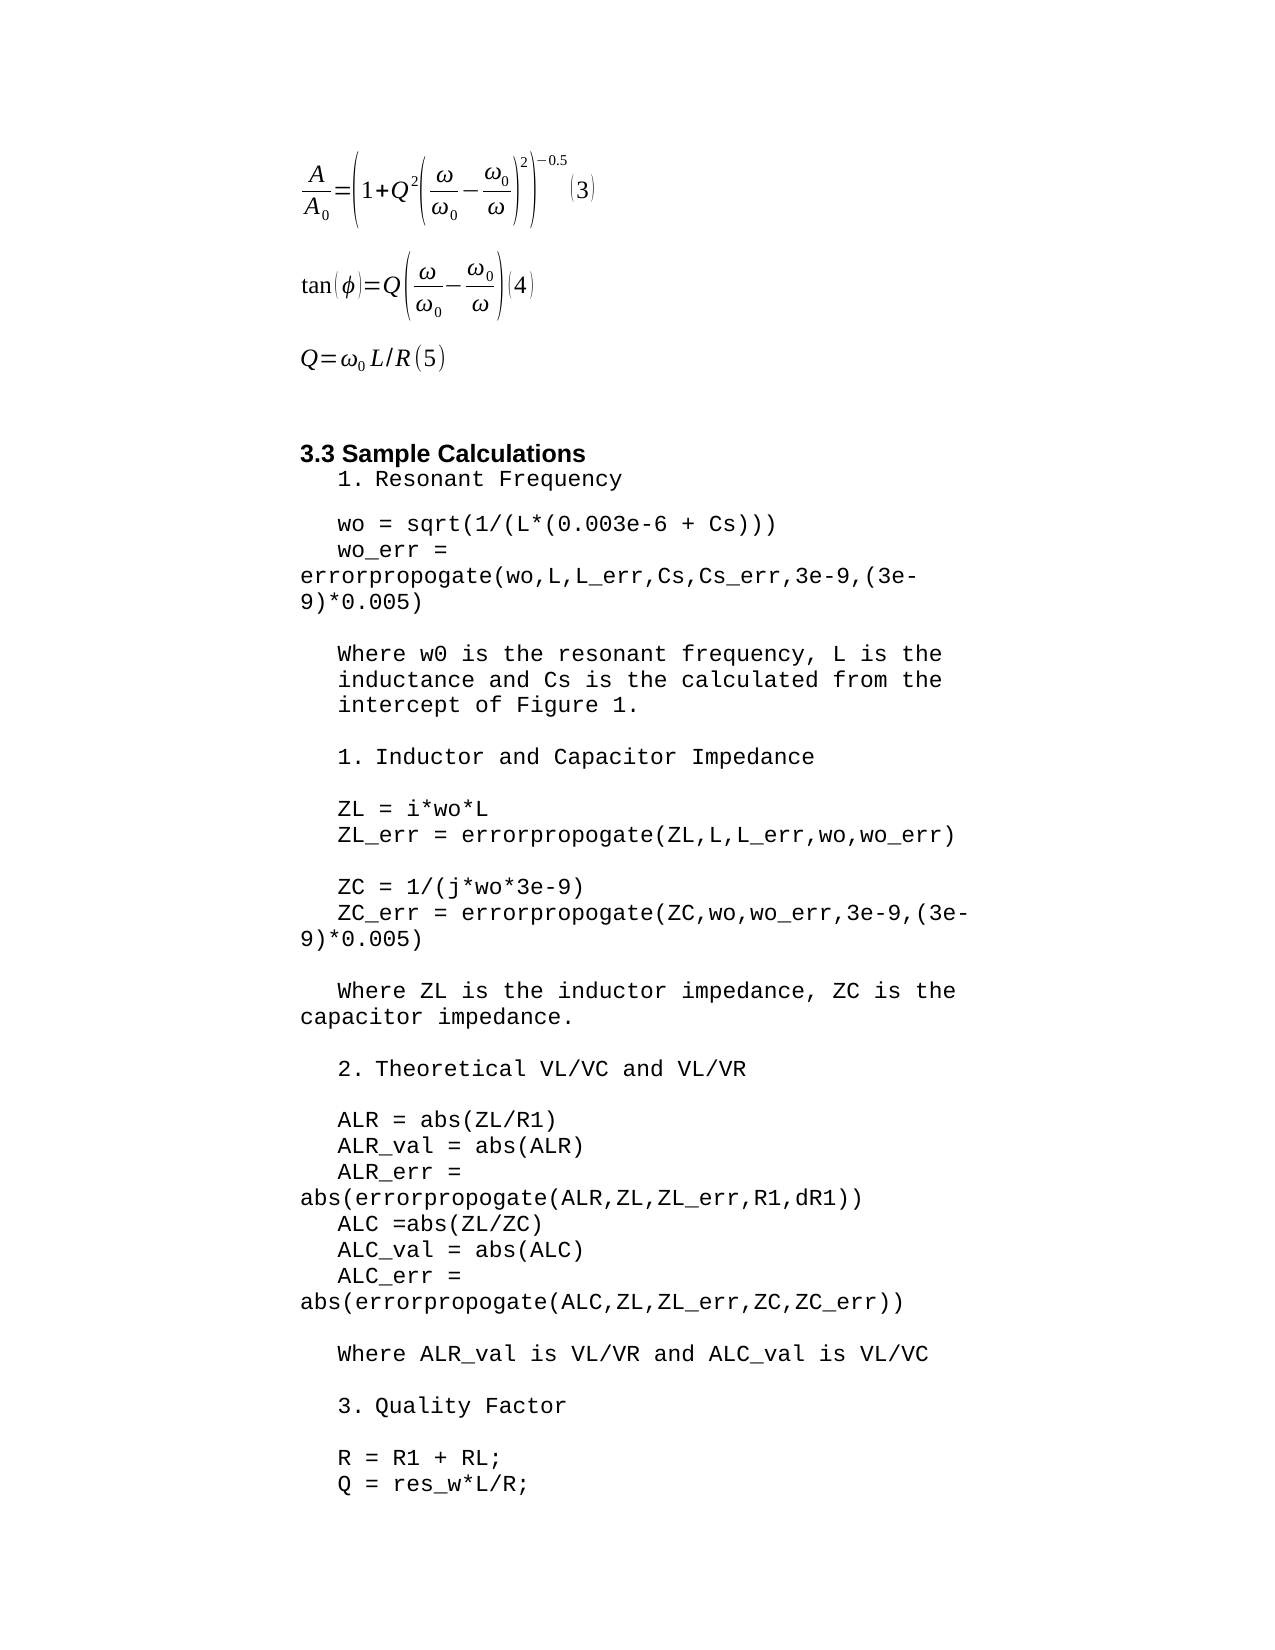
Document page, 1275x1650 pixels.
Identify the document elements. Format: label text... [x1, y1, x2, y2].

text Where ALR_val is VL/VR and ALC_val is VL/VC [300, 1342, 975, 1368]
text 3.3 Sample Calculations [300, 439, 975, 468]
list Quality Factor [337, 1394, 975, 1420]
text ALR_err = abs(errorpropogate(ALR,ZL,ZL_err,R1,dR1)) [300, 1161, 975, 1213]
text wo = sqrt(1/(L*(0.003e-6 + Cs))) [300, 512, 975, 538]
text ALC_val = abs(ALC) [300, 1238, 975, 1264]
text wo_err = errorpropogate(wo,L,L_err,Cs,Cs_err,3e-9,(3e-9)*0.005) [300, 538, 975, 616]
text ZC = 1/(j*wo*3e-9) [300, 875, 975, 901]
text Q = res_w*L/R; [300, 1472, 975, 1498]
text ZC_err = errorpropogate(ZC,wo,wo_err,3e-9,(3e-9)*0.005) [300, 901, 975, 953]
text ALR = abs(ZL/R1) [300, 1109, 975, 1135]
text ALC_err = abs(errorpropogate(ALC,ZL,ZL_err,ZC,ZC_err)) [300, 1264, 975, 1316]
text Where w0 is the resonant frequency, L is the inductance and Cs is the calculated from the intercept of Figure 1. [337, 642, 975, 720]
text ZL = i*wo*L [300, 798, 975, 823]
text ALR_val = abs(ALR) [300, 1135, 975, 1161]
text ZL_err = errorpropogate(ZL,L,L_err,wo,wo_err) [300, 823, 975, 849]
text R = R1 + RL; [300, 1446, 975, 1472]
list Inductor and Capacitor Impedance [337, 746, 975, 772]
text Where ZL is the inductor impedance, ZC is the capacitor impedance. [300, 979, 975, 1031]
list Theoretical VL/VC and VL/VR [337, 1057, 975, 1083]
text ALC =abs(ZL/ZC) [300, 1213, 975, 1238]
list Resonant Frequency [337, 468, 975, 494]
